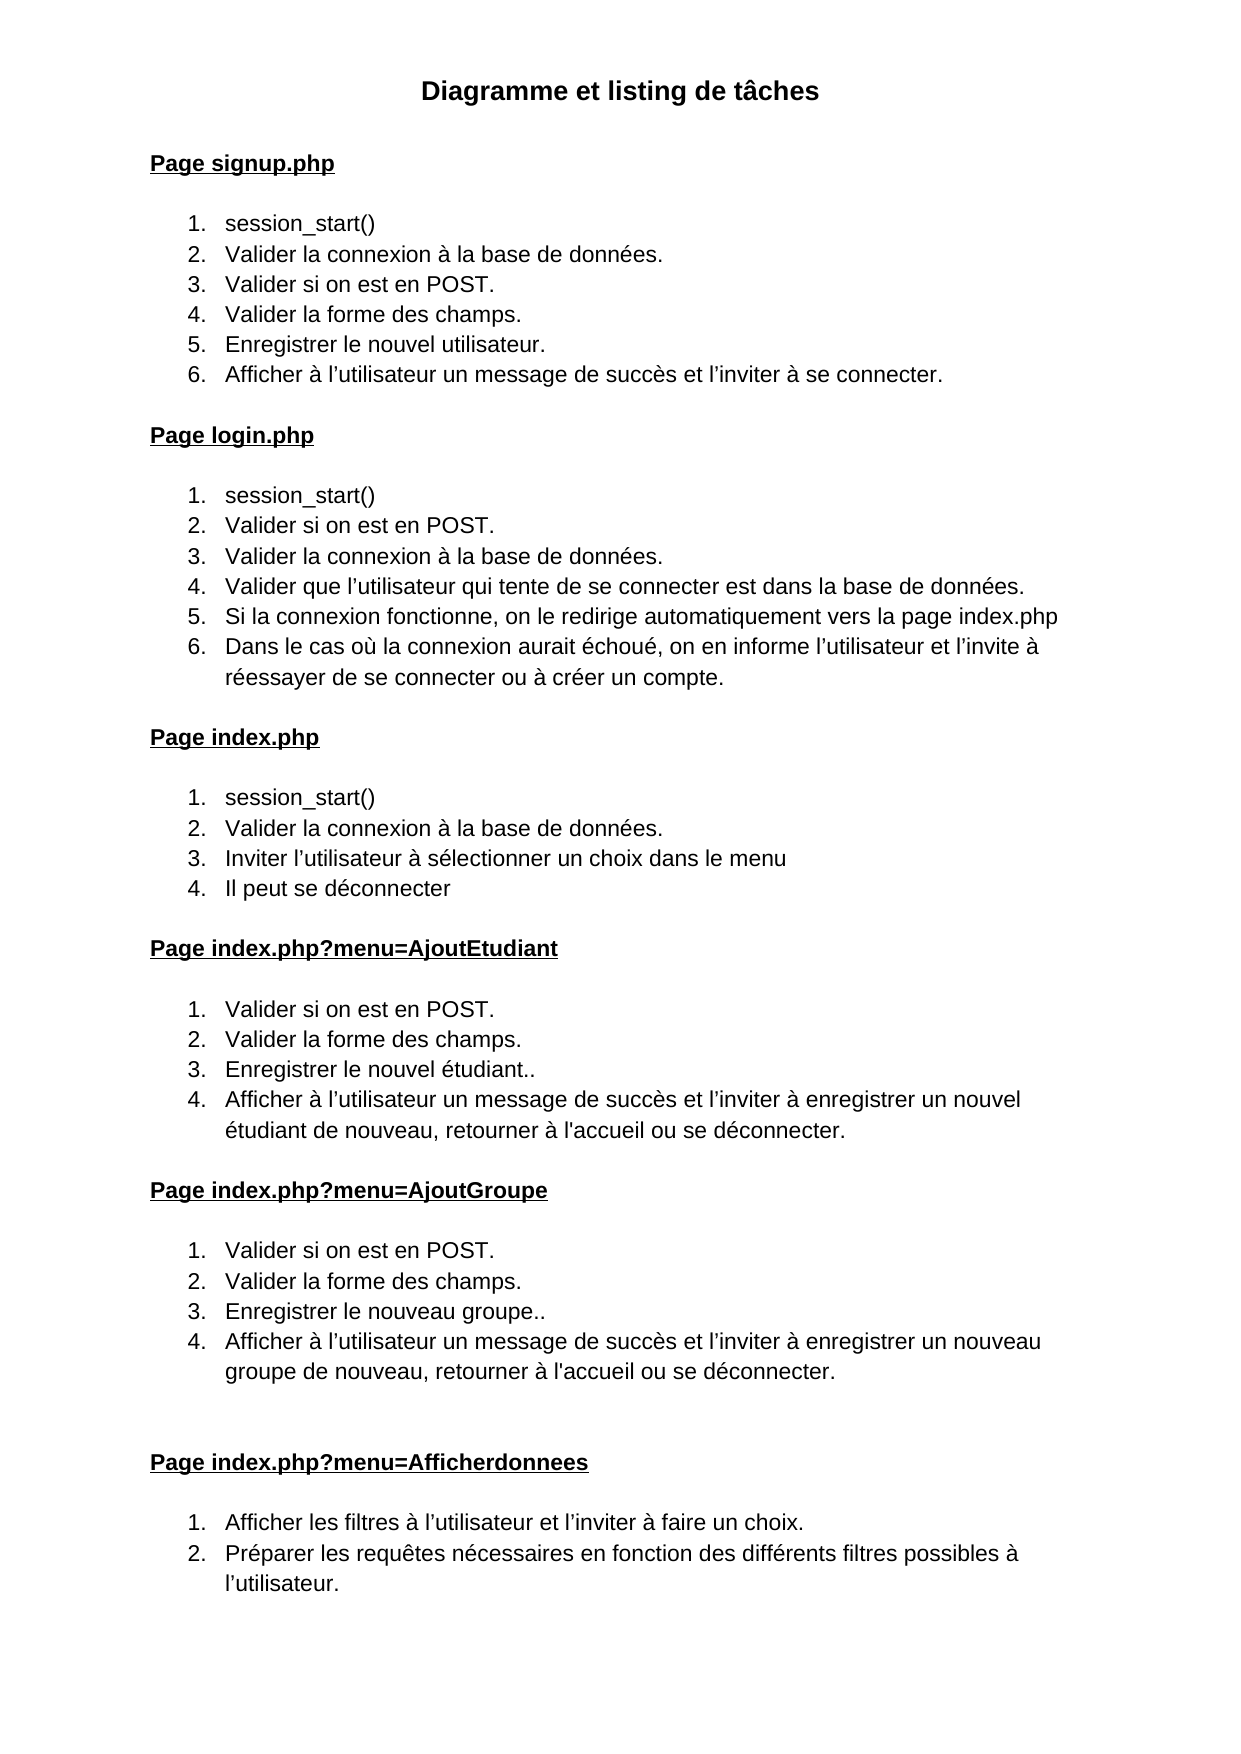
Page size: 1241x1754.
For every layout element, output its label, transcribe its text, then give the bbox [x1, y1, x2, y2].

list Valider la connexion à la base de données. [187, 814, 1090, 841]
list Enregistrer le nouveau groupe.. [187, 1298, 1090, 1324]
list Valider la connexion à la base de données. [187, 543, 1090, 569]
text Page index.php?menu=AjoutGroupe [150, 1177, 1090, 1203]
list Afficher les filtres à l’utilisateur et l’inviter à faire un choix. [187, 1509, 1090, 1536]
text Page index.php?menu=AjoutEtudiant [150, 935, 1090, 962]
list Valider la connexion à la base de données. [187, 241, 1090, 267]
list Dans le cas où la connexion aurait échoué, on en informe l’utilisateur et l’invite à réessayer de se connecter ou à créer un compte. [187, 633, 1090, 690]
list Valider si on est en POST. [187, 271, 1090, 297]
text Page signup.php [150, 150, 1090, 176]
list session_start() [187, 210, 1090, 237]
list Valider la forme des champs. [187, 1026, 1090, 1052]
list session_start() [187, 784, 1090, 811]
list Valider la forme des champs. [187, 1268, 1090, 1294]
list Valider si on est en POST. [187, 1237, 1090, 1264]
list Afficher à l’utilisateur un message de succès et l’inviter à enregistrer un nouveau groupe de nouveau, retourner à l'accueil ou se déconnecter. [187, 1328, 1090, 1385]
text Page index.php?menu=Afficherdonnees [150, 1449, 1090, 1475]
list Valider que l’utilisateur qui tente de se connecter est dans la base de données. [187, 573, 1090, 599]
list Valider si on est en POST. [187, 996, 1090, 1022]
list Enregistrer le nouvel étudiant.. [187, 1056, 1090, 1083]
list Afficher à l’utilisateur un message de succès et l’inviter à se connecter. [187, 361, 1090, 388]
text Page index.php [150, 724, 1090, 750]
list Préparer les requêtes nécessaires en fonction des différents filtres possibles à l’utilisateur. [187, 1539, 1090, 1596]
list Afficher à l’utilisateur un message de succès et l’inviter à enregistrer un nouvel étudiant de nouveau, retourner à l'accueil ou se déconnecter. [187, 1086, 1090, 1143]
list Enregistrer le nouvel utilisateur. [187, 331, 1090, 358]
list Valider la forme des champs. [187, 301, 1090, 327]
list Valider si on est en POST. [187, 512, 1090, 539]
list Si la connexion fonctionne, on le redirige automatiquement vers la page index.php [187, 603, 1090, 629]
text Page login.php [150, 422, 1090, 448]
list Inviter l’utilisateur à sélectionner un choix dans le menu [187, 845, 1090, 871]
list Il peut se déconnecter [187, 875, 1090, 901]
list session_start() [187, 482, 1090, 509]
